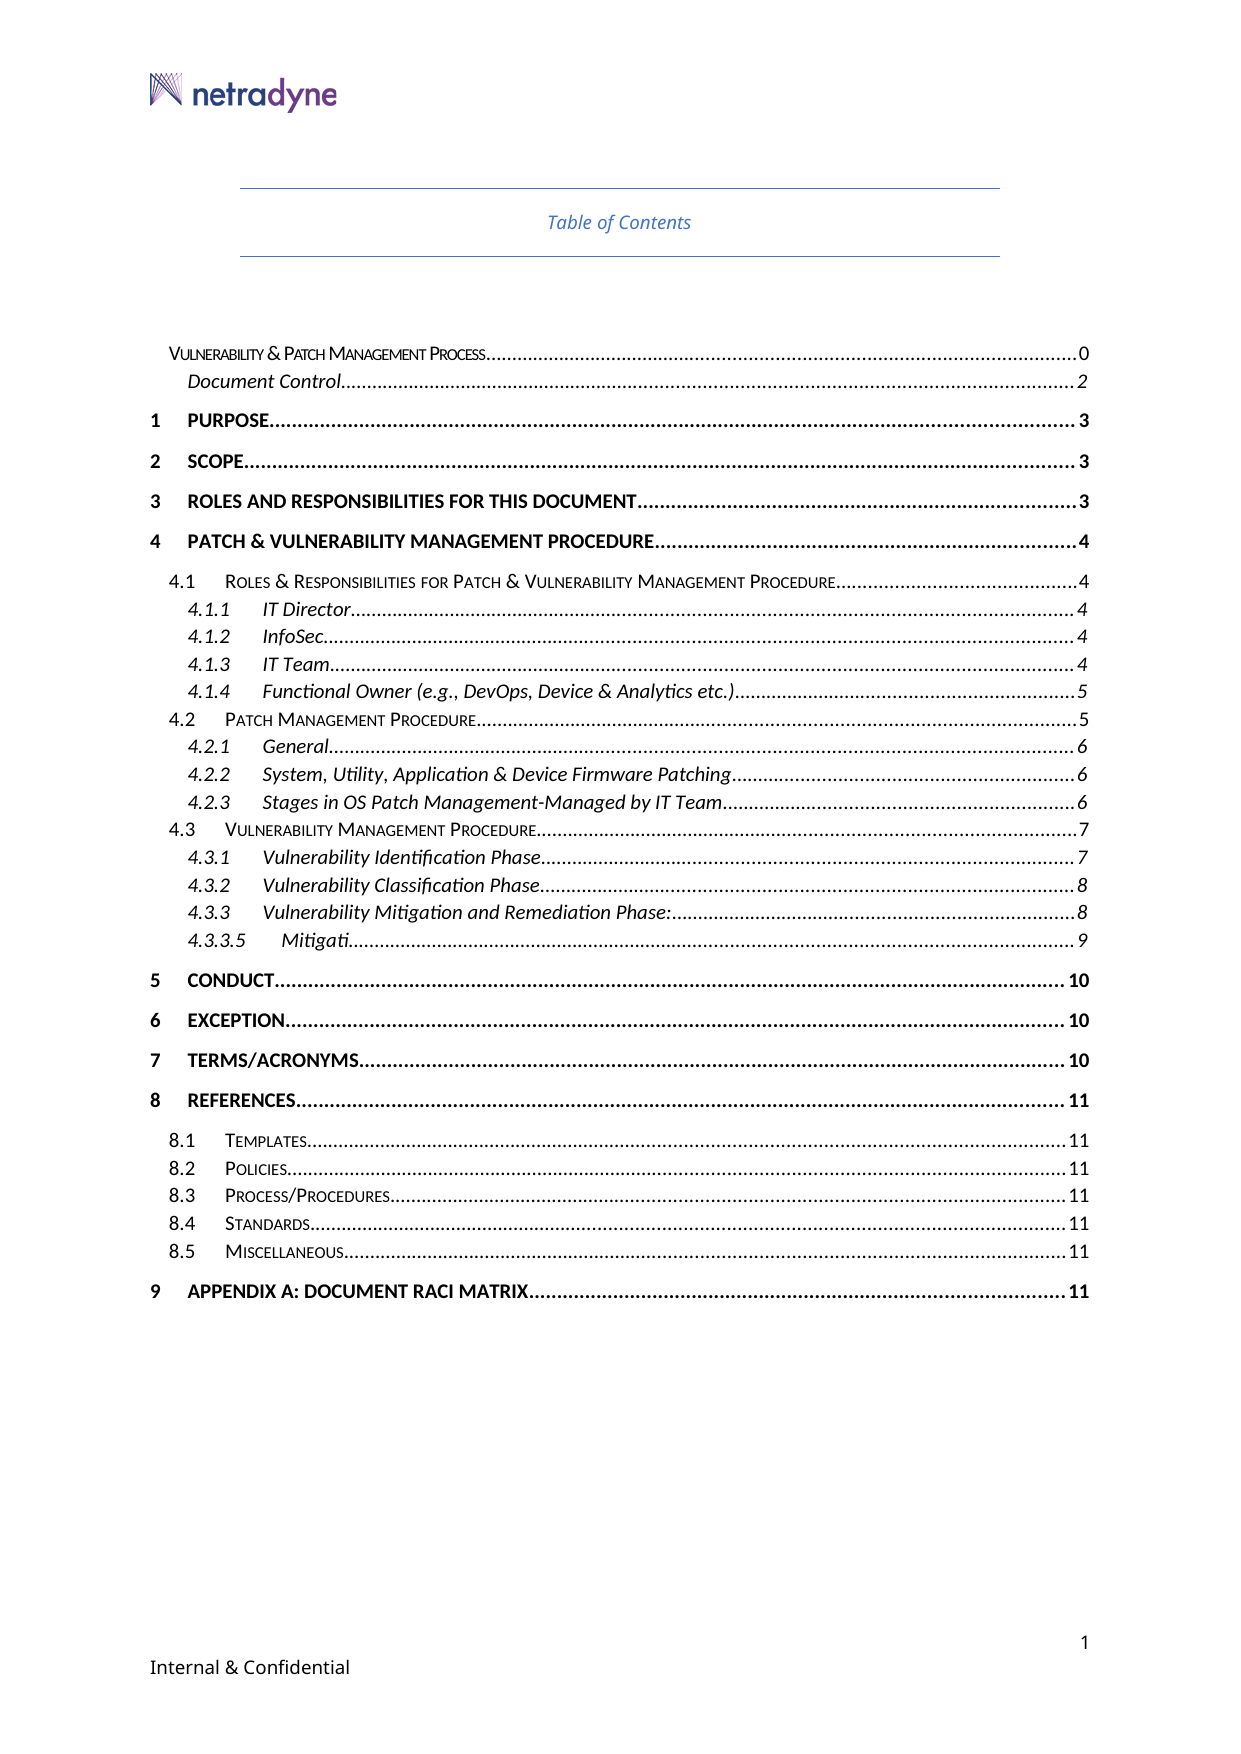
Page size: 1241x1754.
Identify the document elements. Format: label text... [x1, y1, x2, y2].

text 2 Scope 3 [150, 448, 1090, 473]
text 4.2.3 Stages in OS Patch Management-Managed by IT Team 6 [187, 789, 1090, 814]
text 8.5 Miscellaneous 11 [169, 1238, 1090, 1263]
text 4.1.3 IT Team 4 [187, 651, 1090, 676]
text 4.2.2 System, Utility, Application & Device Firmware Patching 6 [187, 761, 1090, 787]
text 8.4 Standards 11 [169, 1210, 1090, 1236]
text Table of Contents [240, 189, 1000, 256]
text 4.2.1 General 6 [187, 734, 1090, 759]
text 8.3 Process/Procedures 11 [169, 1183, 1090, 1208]
text 4.3.3.5 Mitigati 9 [187, 927, 1090, 952]
text 4 Patch & Vulnerability Management Procedure 4 [150, 528, 1090, 553]
text 4.1.4 Functional Owner (e.g., DevOps, Device & Analytics etc.) 5 [187, 678, 1090, 704]
picture [150, 73, 337, 113]
text Vulnerability & Patch Management Process 0 [169, 340, 1090, 366]
text 4.1 Roles & Responsibilities for Patch & Vulnerability Management Procedure 4 [169, 568, 1090, 593]
text 6 Exception 10 [150, 1007, 1090, 1033]
text 9 Appendix A: Document RACI Matrix 11 [150, 1278, 1090, 1303]
text 1 Purpose 3 [150, 408, 1090, 433]
text Document Control 2 [187, 368, 1090, 393]
text 4.1.1 IT Director 4 [187, 596, 1090, 621]
text 5 Conduct 10 [150, 967, 1090, 992]
text 8.2 Policies 11 [169, 1155, 1090, 1181]
text 8.1 Templates 11 [169, 1127, 1090, 1153]
text 4.3.3 Vulnerability Mitigation and Remediation Phase: 8 [187, 899, 1090, 925]
text 4.3 Vulnerability Management Procedure 7 [169, 817, 1090, 842]
text 7 Terms/Acronyms 10 [150, 1047, 1090, 1073]
text 4.3.1 Vulnerability Identification Phase 7 [187, 844, 1090, 869]
text 4.2 Patch Management Procedure 5 [169, 706, 1090, 732]
text 4.3.2 Vulnerability Classification Phase 8 [187, 872, 1090, 897]
text 3 Roles and Responsibilities for this document 3 [150, 488, 1090, 513]
text 8 References 11 [150, 1087, 1090, 1113]
text 4.1.2 InfoSec 4 [187, 623, 1090, 649]
